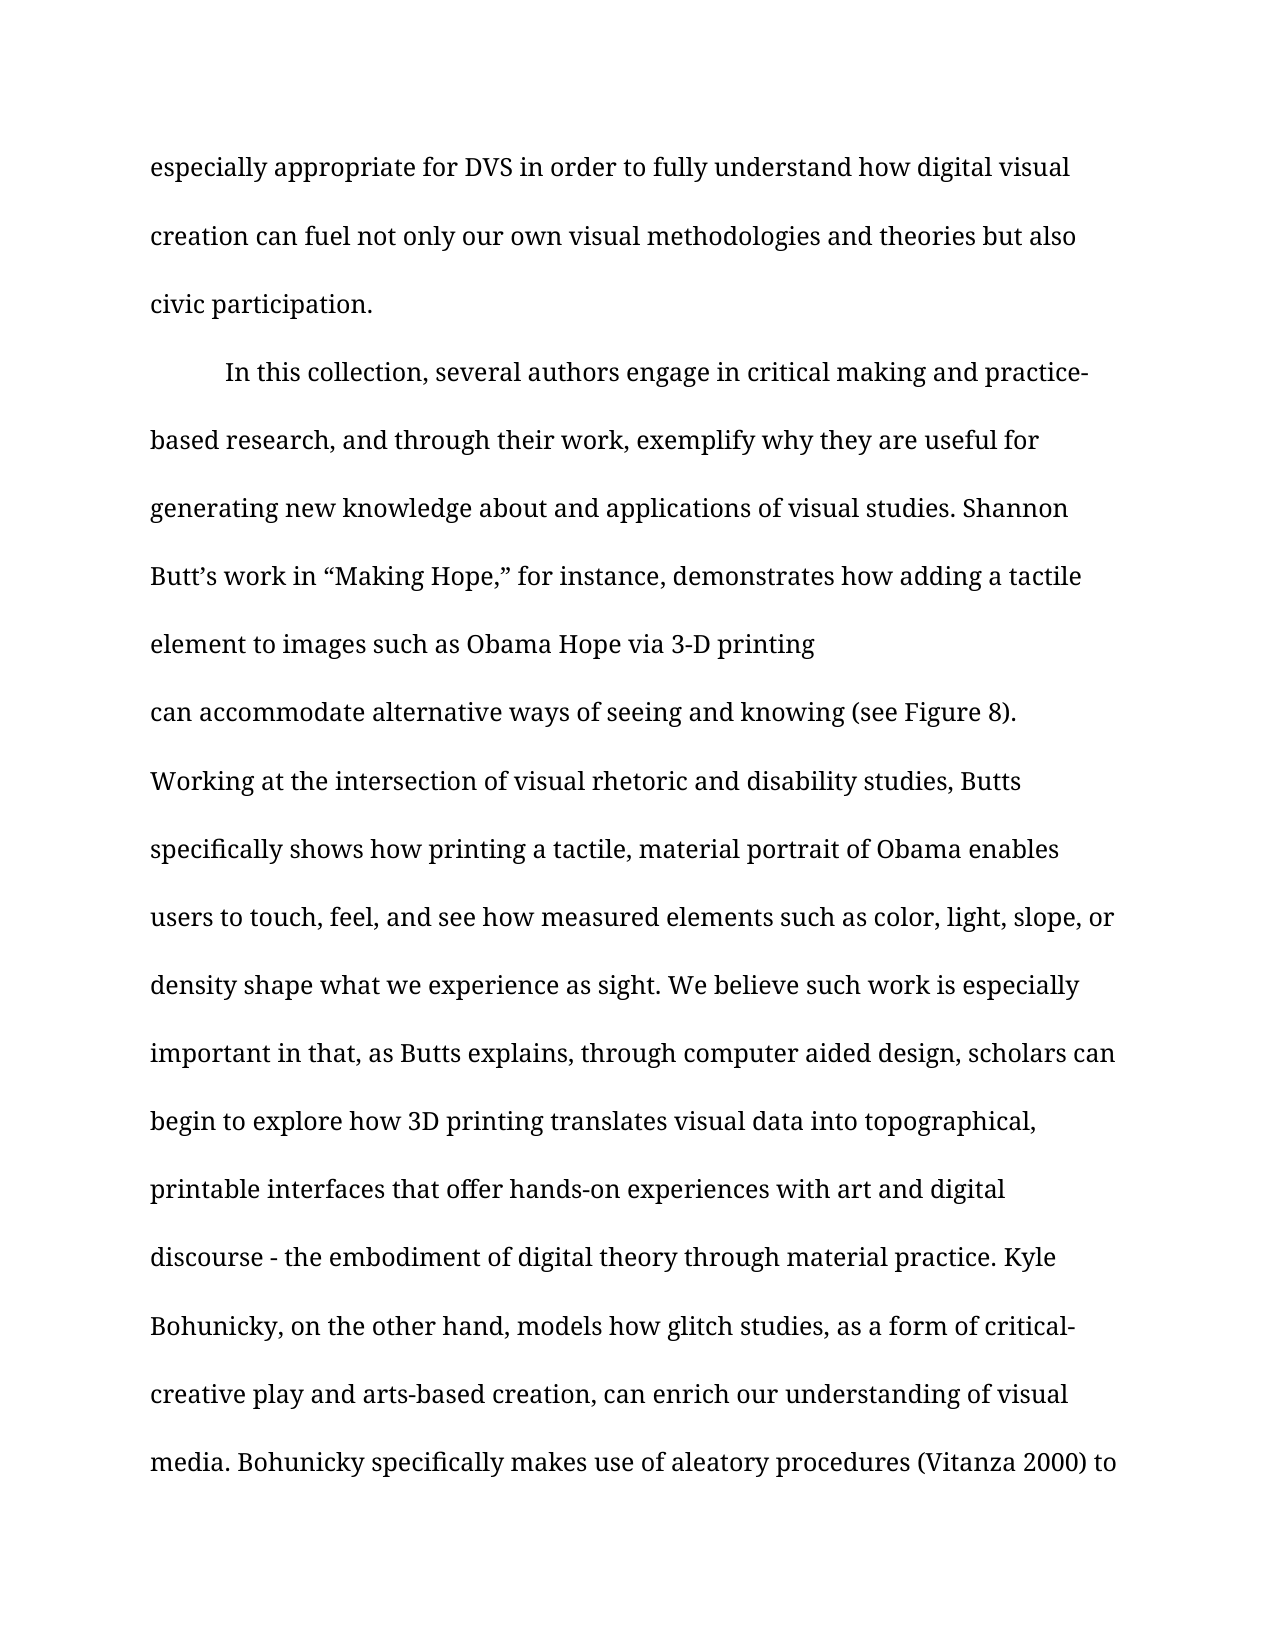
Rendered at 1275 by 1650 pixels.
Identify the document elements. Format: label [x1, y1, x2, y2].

text [150, 354, 1125, 1478]
text [150, 150, 1125, 320]
